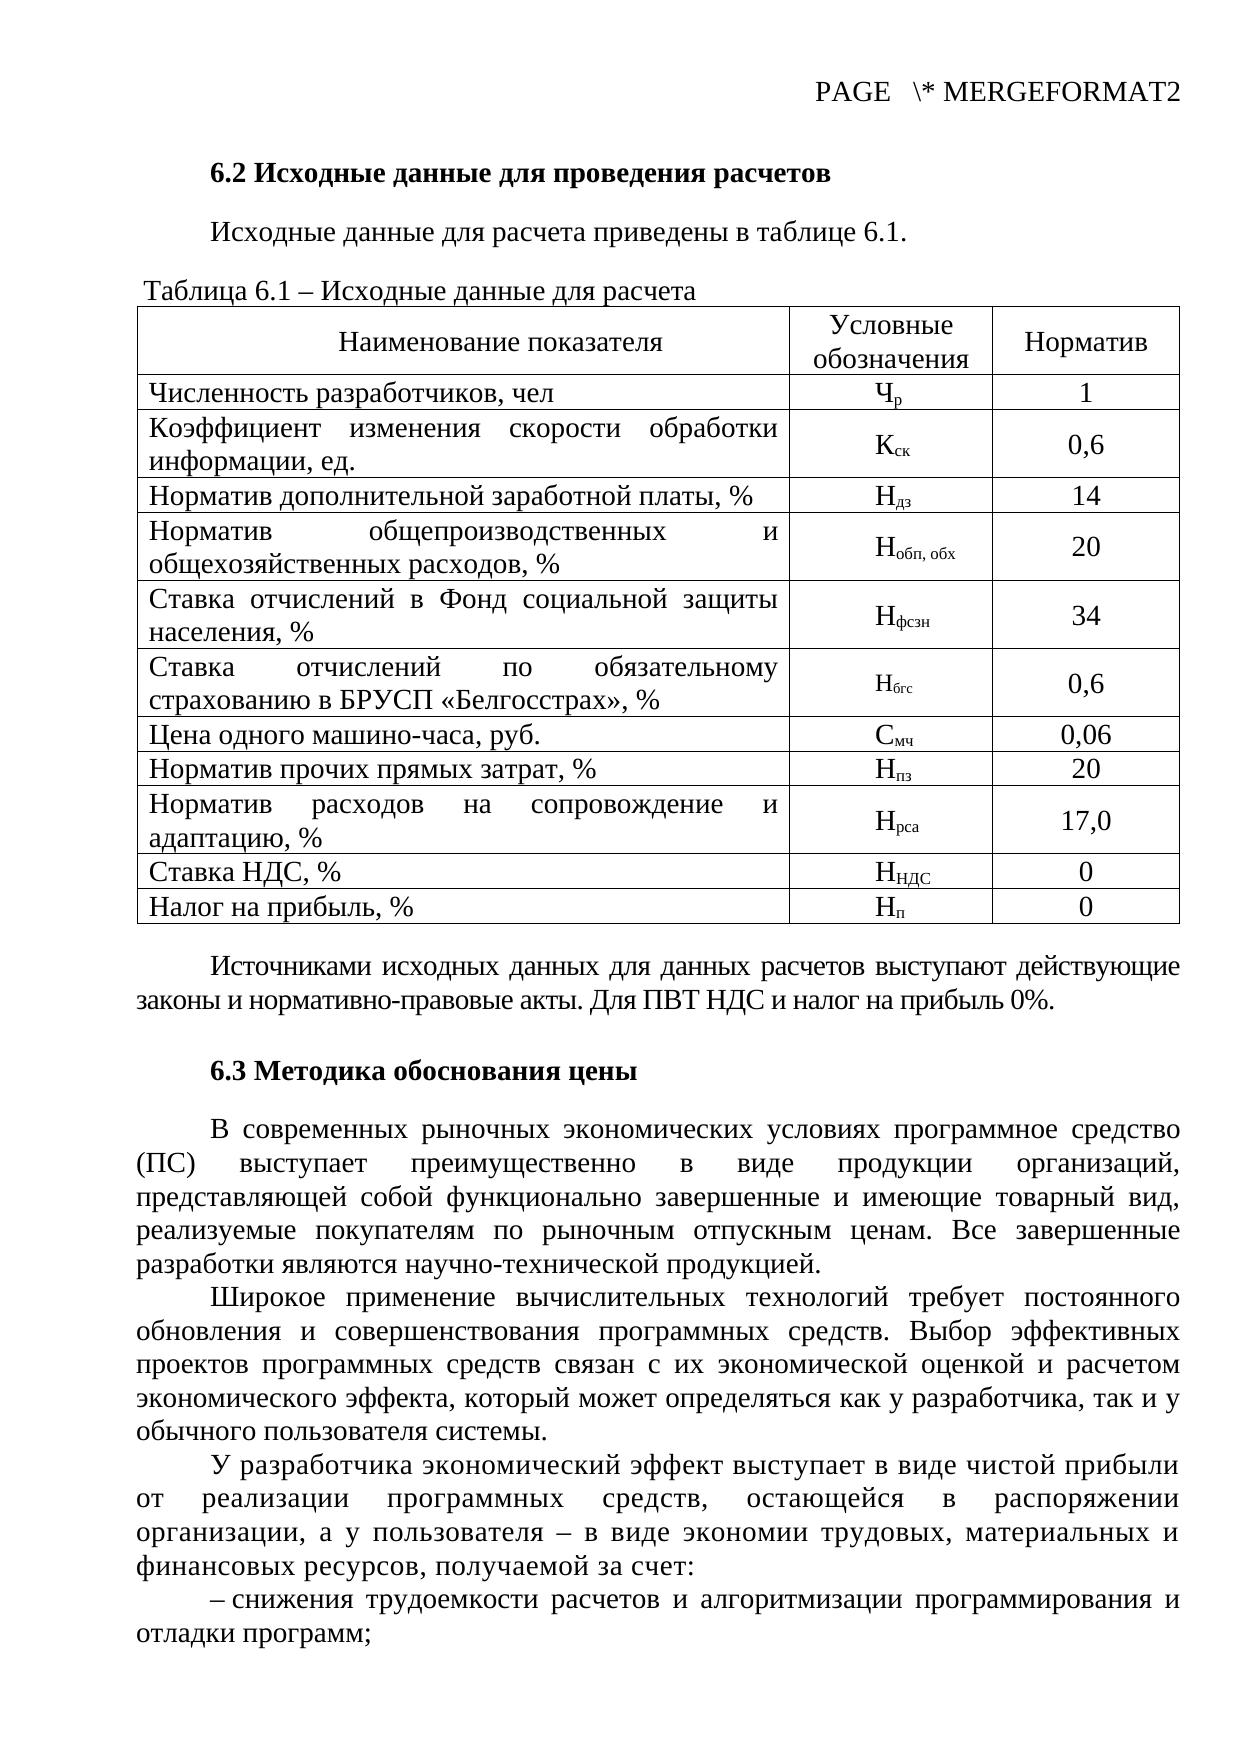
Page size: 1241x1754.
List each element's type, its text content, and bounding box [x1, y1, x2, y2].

table_cell 0,6 [993, 649, 1179, 716]
table_cell Ставка отчислений по обязательному страхованию в БРУСП «Белгосстрах», % [138, 649, 789, 716]
table_cell Нбгс [790, 649, 992, 716]
table_cell Кск [790, 410, 992, 477]
text 6.3 Методика обоснования цены [136, 1053, 1181, 1087]
table_cell 0,6 [993, 410, 1179, 477]
table_cell Цена одного машино-часа, руб. [138, 717, 789, 751]
text У разработчика экономический эффект выступает в виде чистой прибыли от реализации программных средств, остающейся в распоряжении организации, а у пользователя – в виде экономии трудовых, материальных и финансовых ресурсов, получаемой за счет: [136, 1447, 1181, 1581]
text 6.2 Исходные данные для проведения расчетов [136, 156, 1181, 189]
text Исходные данные для расчета приведены в таблице 6.1. [136, 214, 1181, 248]
table_cell Норматив прочих прямых затрат, % [138, 752, 789, 785]
table_cell 17,0 [993, 786, 1179, 853]
table_cell Численность разработчиков, чел [138, 375, 789, 409]
text Широкое применение вычислительных технологий требует постоянного обновления и совершенствования программных средств. Выбор эффективных проектов программных средств связан с их экономической оценкой и расчетом экономического эффекта, который может определяться как у разработчика, так и у обычного пользователя системы. [136, 1279, 1181, 1447]
table_cell 20 [993, 752, 1179, 785]
table_cell Ндз [790, 478, 992, 512]
table_cell Нрса [790, 786, 992, 853]
text В современных рыночных экономических условиях программное средство (ПС) выступает преимущественно в виде продукции организаций, представляющей собой функционально завершенные и имеющие товарный вид, реализуемые покупателям по рыночным отпускным ценам. Все завершенные разработки являются научно-технической продукцией. [136, 1112, 1181, 1279]
table_cell Ставка НДС, % [138, 854, 789, 888]
list снижения трудоемкости расчетов и алгоритмизации программирования и отладки программ; [136, 1581, 1181, 1648]
table_cell Смч [790, 717, 992, 751]
table_cell 0 [993, 854, 1179, 888]
table_cell Норматив общепроизводственных и общехозяйственных расходов, % [138, 513, 789, 580]
table_cell Чр [790, 375, 992, 409]
table_cell 0,06 [993, 717, 1179, 751]
table_header Условные обозначения [790, 307, 992, 374]
table_cell Нобп, обх [790, 513, 992, 580]
table_cell Коэффициент изменения скорости обработки информации, ед. [138, 410, 789, 477]
table_cell 1 [993, 375, 1179, 409]
table_cell Ставка отчислений в Фонд социальной защиты населения, % [138, 581, 789, 648]
table_cell 34 [993, 581, 1179, 648]
table_cell 14 [993, 478, 1179, 512]
table_header Наименование показателя [138, 307, 789, 374]
table_cell Налог на прибыль, % [138, 889, 789, 922]
table_cell 20 [993, 513, 1179, 580]
table_cell 0 [993, 889, 1179, 922]
text Источниками исходных данных для данных расчетов выступают действующие законы и нормативно-правовые акты. Для ПВТ НДС и налог на прибыль 0%. [136, 948, 1181, 1016]
table_cell Нпз [790, 752, 992, 785]
table_cell Нп [790, 889, 992, 922]
text Таблица 6.1 – Исходные данные для расчета [136, 273, 1181, 306]
table_cell ННДС [790, 854, 992, 888]
table_cell Норматив расходов на сопровождение и адаптацию, % [138, 786, 789, 853]
table_header Норматив [993, 307, 1179, 374]
table_cell Норматив дополнительной заработной платы, % [138, 478, 789, 512]
table_cell Нфсзн [790, 581, 992, 648]
